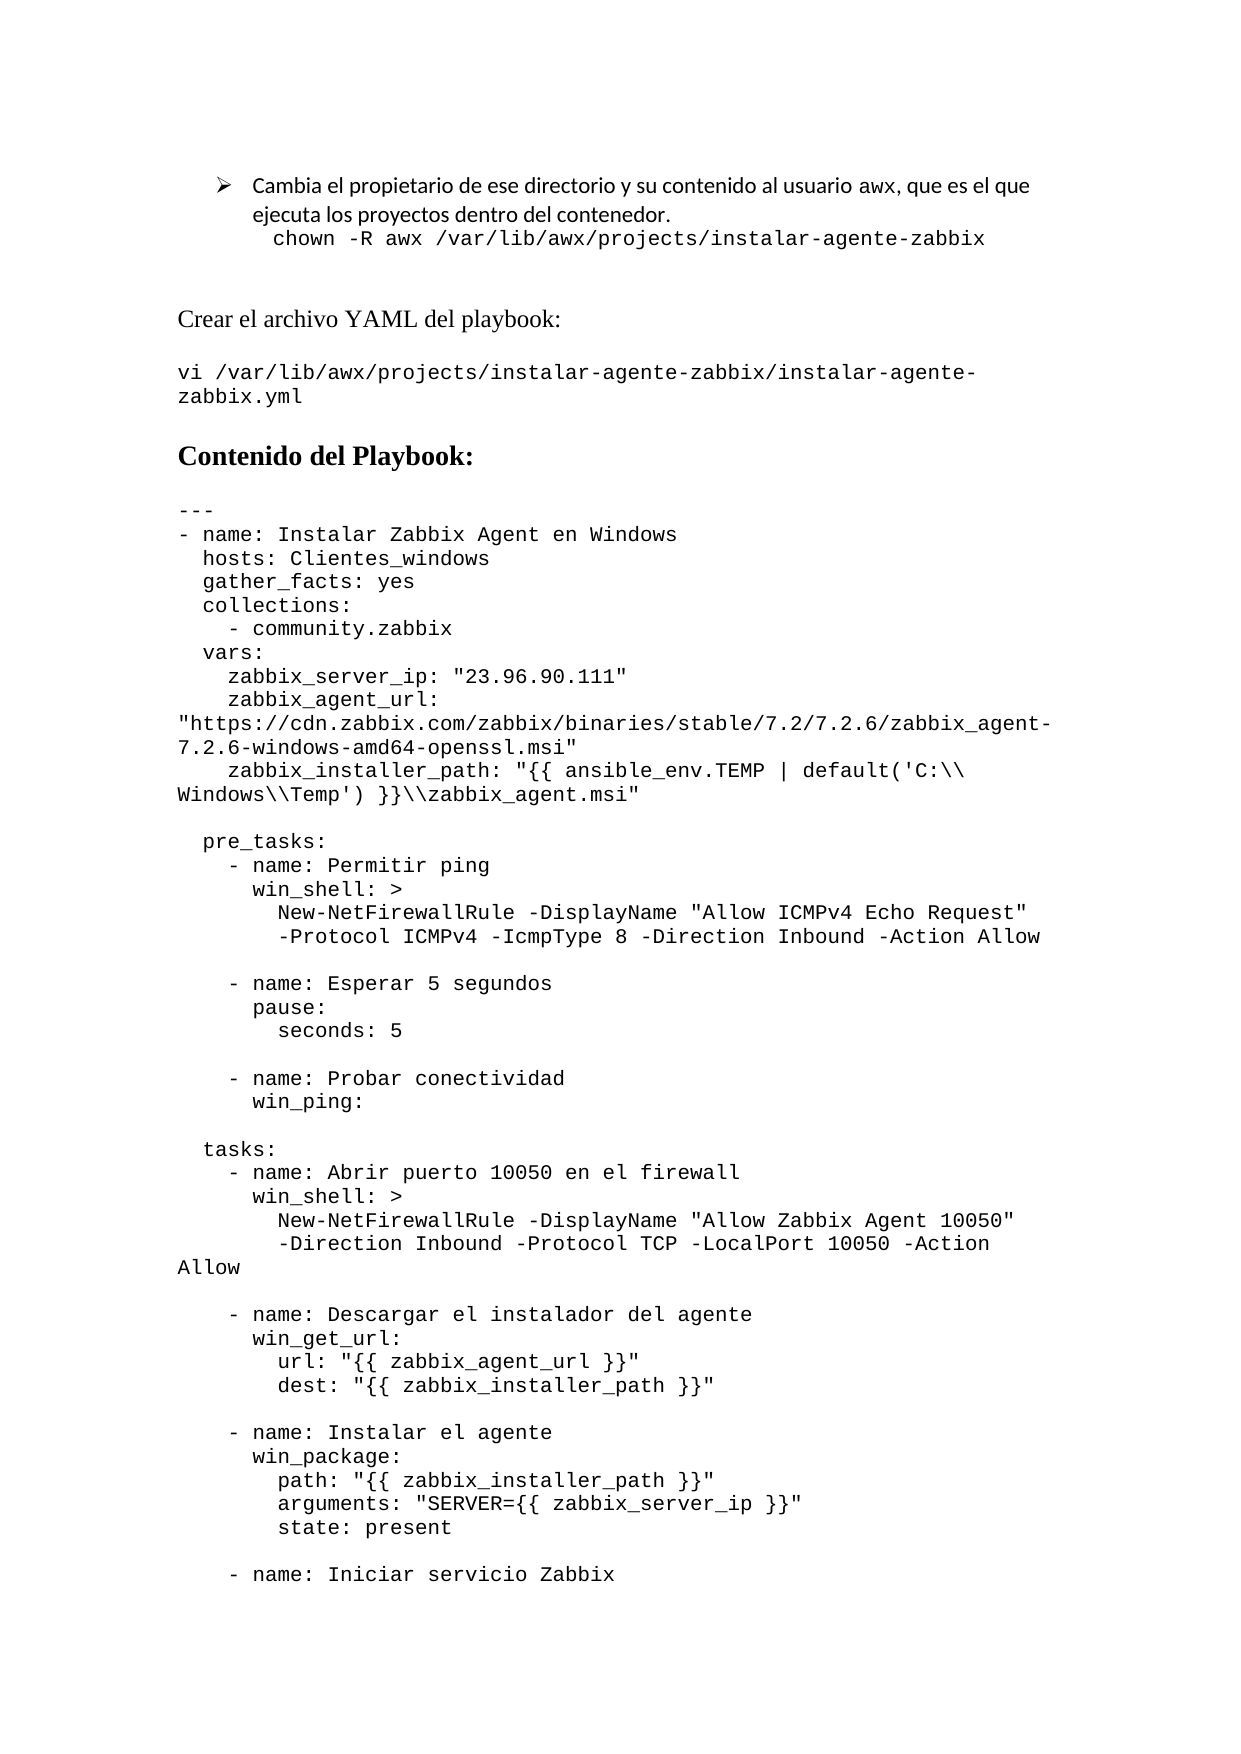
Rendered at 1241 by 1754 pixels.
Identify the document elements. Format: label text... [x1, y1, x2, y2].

text chown -R awx /var/lib/awx/projects/instalar-agente-zabbix [177, 228, 1063, 251]
text -Protocol ICMPv4 -IcmpType 8 -Direction Inbound -Action Allow [177, 926, 1063, 949]
text vi /var/lib/awx/projects/instalar-agente-zabbix/instalar-agente-zabbix.yml [177, 362, 1063, 409]
text vars: [177, 642, 1063, 666]
text state: present [177, 1517, 1063, 1541]
text pause: [177, 997, 1063, 1020]
text hosts: Clientes_windows [177, 547, 1063, 571]
text Crear el archivo YAML del playbook: [177, 304, 1063, 333]
text - name: Descargar el instalador del agente [177, 1304, 1063, 1328]
text Contenido del Playbook: [177, 439, 1063, 471]
text --- [177, 500, 1063, 524]
text collections: [177, 595, 1063, 618]
text url: "{{ zabbix_agent_url }}" [177, 1351, 1063, 1375]
list Cambia el propietario de ese directorio y su contenido al usuario awx, que es el que ejecuta los proyectos dentro del contenedor. [215, 171, 1063, 228]
text - name: Abrir puerto 10050 en el firewall [177, 1162, 1063, 1186]
text arguments: "SERVER={{ zabbix_server_ip }}" [177, 1493, 1063, 1517]
text zabbix_agent_url: "https://cdn.zabbix.com/zabbix/binaries/stable/7.2/7.2.6/zabbix_agent-7.2.6-windows-amd64-openssl.msi" [177, 689, 1063, 760]
text zabbix_installer_path: "{{ ansible_env.TEMP | default('C:\\Windows\\Temp') }}\\zabbix_agent.msi" [177, 760, 1063, 808]
text win_package: [177, 1446, 1063, 1470]
text New-NetFirewallRule -DisplayName "Allow Zabbix Agent 10050" [177, 1209, 1063, 1233]
text - name: Iniciar servicio Zabbix [177, 1564, 1063, 1588]
text win_shell: > [177, 878, 1063, 902]
text gather_facts: yes [177, 571, 1063, 595]
text - name: Permitir ping [177, 855, 1063, 878]
text -Direction Inbound -Protocol TCP -LocalPort 10050 -Action Allow [177, 1233, 1063, 1281]
text seconds: 5 [177, 1020, 1063, 1044]
text New-NetFirewallRule -DisplayName "Allow ICMPv4 Echo Request" [177, 902, 1063, 926]
text zabbix_server_ip: "23.96.90.111" [177, 666, 1063, 689]
text dest: "{{ zabbix_installer_path }}" [177, 1375, 1063, 1399]
text pre_tasks: [177, 831, 1063, 855]
text - name: Instalar el agente [177, 1422, 1063, 1446]
text - name: Esperar 5 segundos [177, 973, 1063, 997]
text win_ping: [177, 1091, 1063, 1115]
text tasks: [177, 1139, 1063, 1162]
text win_shell: > [177, 1186, 1063, 1209]
text - community.zabbix [177, 618, 1063, 642]
text win_get_url: [177, 1328, 1063, 1351]
text - name: Probar conectividad [177, 1068, 1063, 1091]
text path: "{{ zabbix_installer_path }}" [177, 1470, 1063, 1493]
text - name: Instalar Zabbix Agent en Windows [177, 524, 1063, 547]
